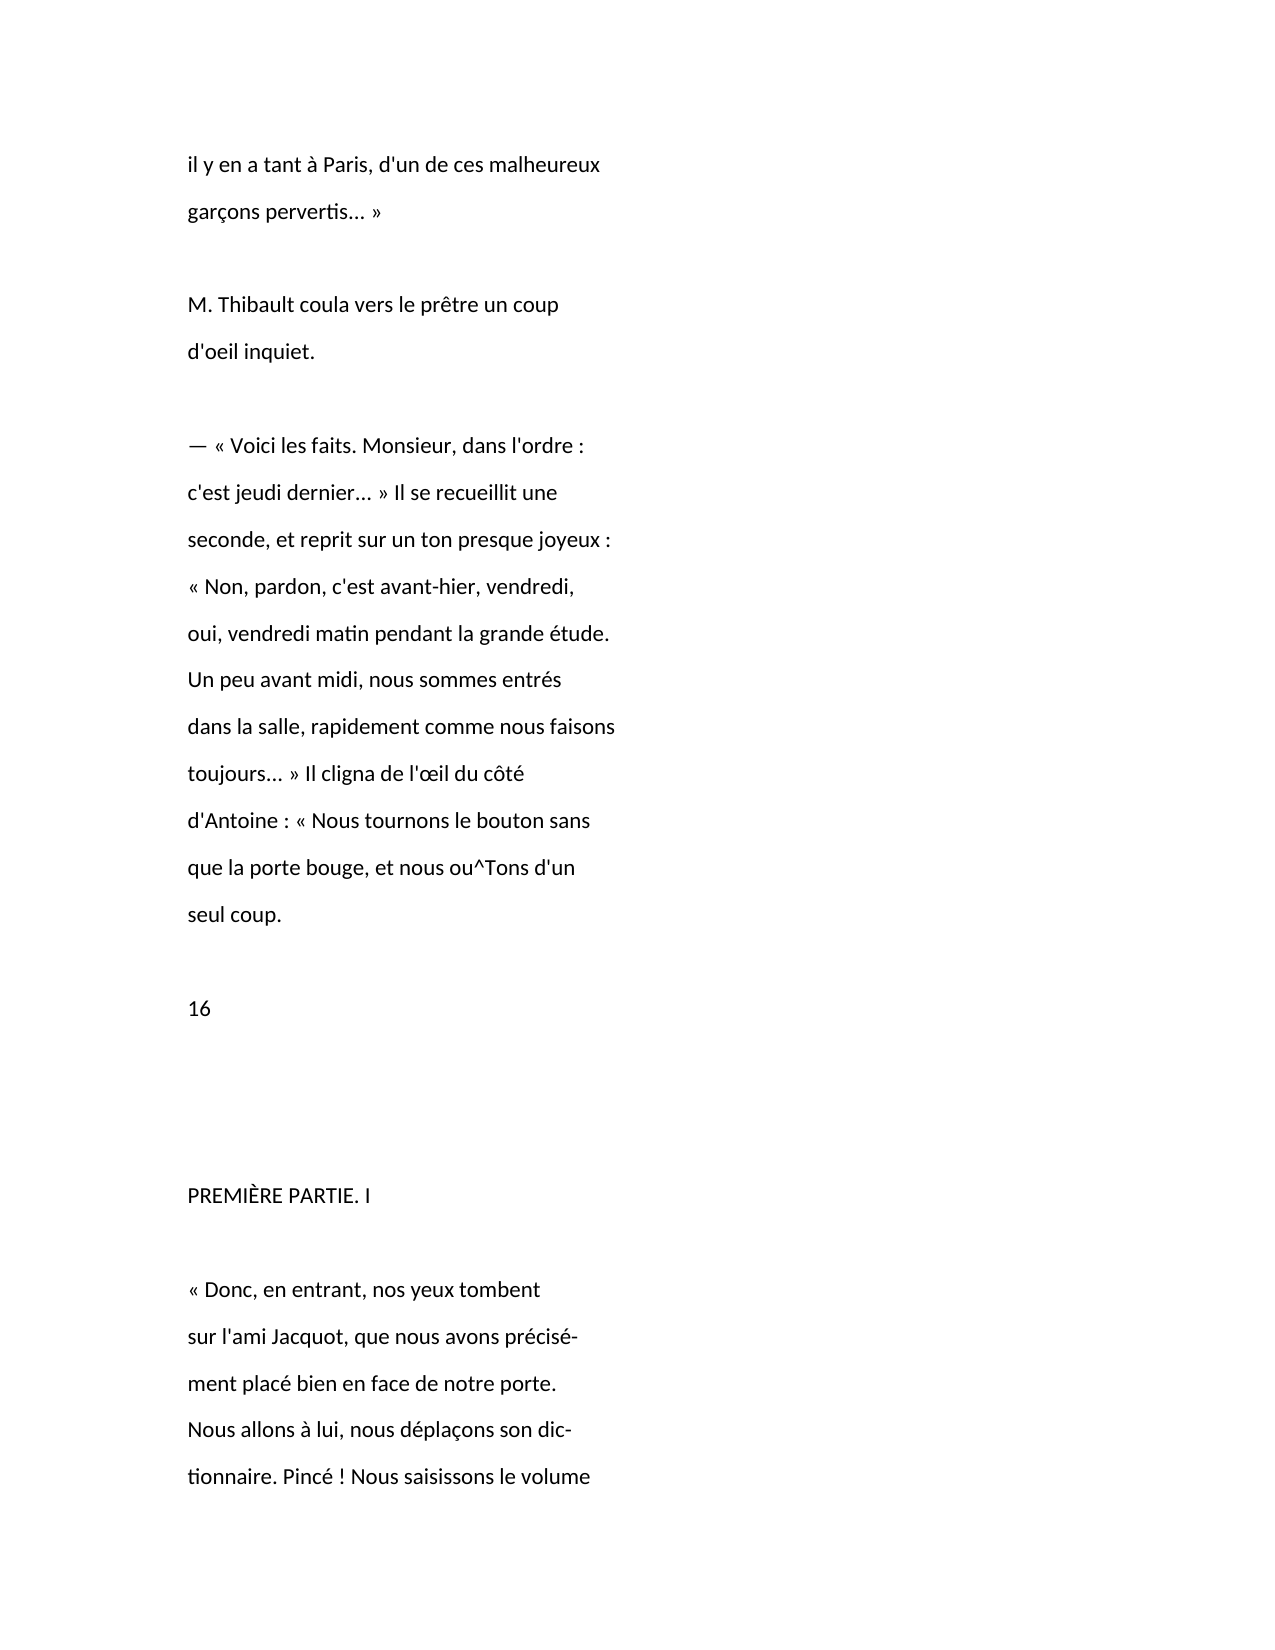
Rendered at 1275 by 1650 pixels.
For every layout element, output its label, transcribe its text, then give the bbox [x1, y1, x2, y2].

text M. Thibault coula vers le prêtre un coup [187, 291, 1087, 319]
text seul coup. [187, 900, 1087, 928]
text dans la salle, rapidement comme nous faisons [187, 712, 1087, 741]
text d'oeil inquiet. [187, 337, 1087, 366]
text 16 [187, 994, 1087, 1022]
text il y en a tant à Paris, d'un de ces malheureux [187, 150, 1087, 178]
text oui, vendredi matin pendant la grande étude. [187, 619, 1087, 647]
text — « Voici les faits. Monsieur, dans l'ordre : [187, 431, 1087, 459]
text tionnaire. Pincé ! Nous saisissons le volume [187, 1462, 1087, 1491]
text que la porte bouge, et nous ou^Tons d'un [187, 853, 1087, 881]
text ment placé bien en face de notre porte. [187, 1369, 1087, 1397]
text garçons pervertis... » [187, 197, 1087, 225]
text sur l'ami Jacquot, que nous avons précisé- [187, 1322, 1087, 1350]
text toujours... » Il cligna de l'œil du côté [187, 759, 1087, 787]
text « Donc, en entrant, nos yeux tombent [187, 1275, 1087, 1303]
text Nous allons à lui, nous déplaçons son dic- [187, 1416, 1087, 1444]
text Un peu avant midi, nous sommes entrés [187, 666, 1087, 694]
text seconde, et reprit sur un ton presque joyeux : [187, 525, 1087, 553]
text d'Antoine : « Nous tournons le bouton sans [187, 806, 1087, 834]
text c'est jeudi dernier... » Il se recueillit une [187, 478, 1087, 506]
text « Non, pardon, c'est avant-hier, vendredi, [187, 572, 1087, 600]
text PREMIÈRE PARTIE. I [187, 1181, 1087, 1209]
